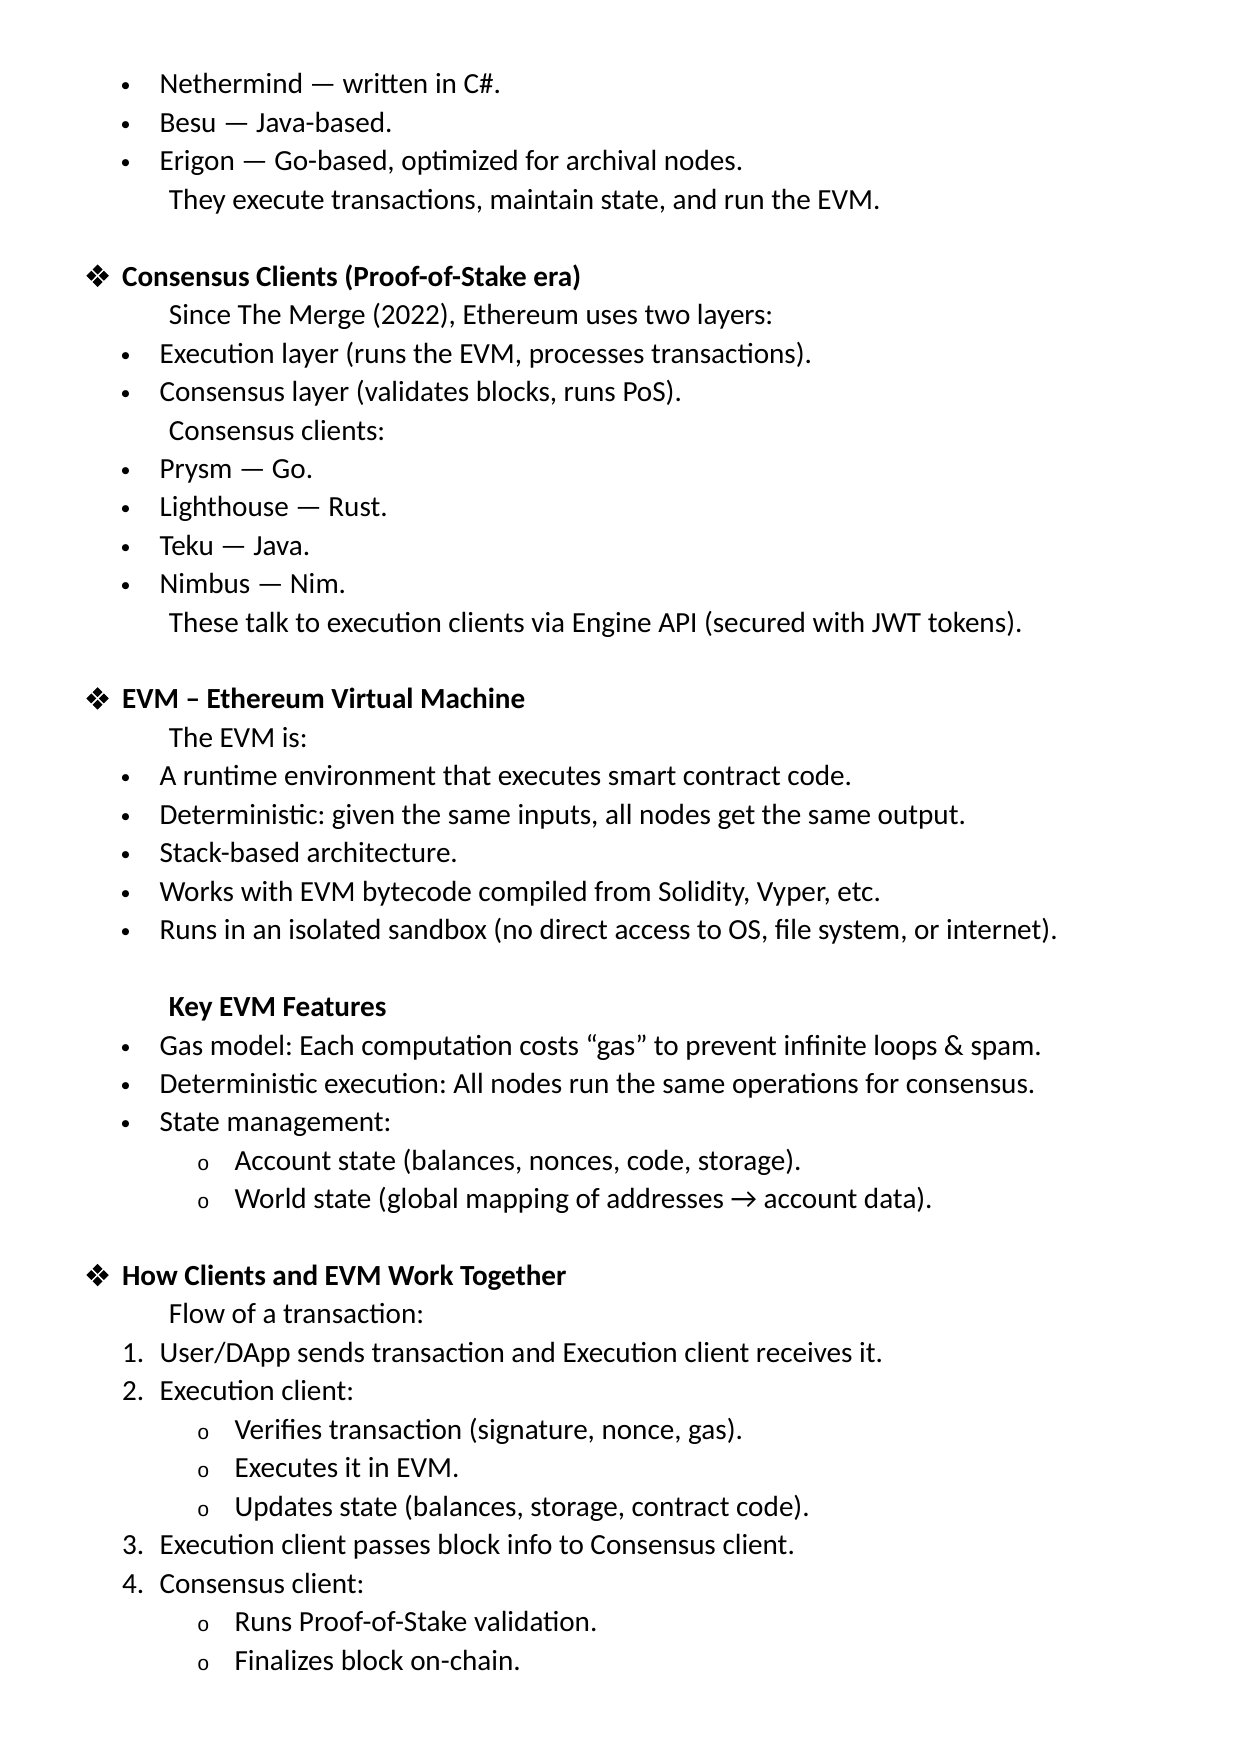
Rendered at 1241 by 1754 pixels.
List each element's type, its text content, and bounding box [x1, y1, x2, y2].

list Nimbus — Nim. [122, 565, 1144, 601]
list EVM – Ethereum Virtual Machine [84, 681, 1144, 716]
list Execution client passes block info to Consensus client. [122, 1526, 1144, 1562]
list Deterministic execution: All nodes run the same operations for consensus. [122, 1065, 1144, 1101]
list Verifies transaction (signature, nonce, gas). [197, 1411, 1144, 1447]
list Stack-based architecture. [122, 834, 1144, 870]
list World state (global mapping of addresses → account data). [197, 1180, 1144, 1216]
list The EVM is: [169, 719, 1144, 755]
list Consensus Clients (Proof-of-Stake era) [84, 258, 1144, 293]
list Flow of a transaction: [169, 1296, 1144, 1331]
list Execution layer (runs the EVM, processes transactions). [122, 335, 1144, 370]
list Besu — Java-based. [122, 104, 1144, 140]
list Consensus layer (validates blocks, runs PoS). [122, 373, 1144, 409]
list Updates state (balances, storage, contract code). [197, 1488, 1144, 1523]
list Executes it in EVM. [197, 1449, 1144, 1485]
list They execute transactions, maintain state, and run the EVM. [169, 181, 1144, 217]
list A runtime environment that executes smart contract code. [122, 757, 1144, 793]
list Deterministic: given the same inputs, all nodes get the same output. [122, 796, 1144, 832]
list These talk to execution clients via Engine API (secured with JWT tokens). [169, 604, 1144, 639]
list Execution client: [122, 1372, 1144, 1408]
list Finalizes block on-chain. [197, 1642, 1144, 1677]
list Consensus client: [122, 1565, 1144, 1600]
list Lighthouse — Rust. [122, 488, 1144, 524]
list Nethermind — written in C#. [122, 66, 1144, 101]
list State management: [122, 1103, 1144, 1139]
list Prysm — Go. [122, 450, 1144, 486]
list Account state (balances, nonces, code, storage). [197, 1142, 1144, 1177]
list Consensus clients: [169, 412, 1144, 447]
list Gas model: Each computation costs “gas” to prevent infinite loops & spam. [122, 1027, 1144, 1062]
list Erigon — Go-based, optimized for archival nodes. [122, 142, 1144, 178]
list User/DApp sends transaction and Execution client receives it. [122, 1334, 1144, 1370]
list Since The Merge (2022), Ethereum uses two layers: [169, 296, 1144, 332]
list Teku — Java. [122, 527, 1144, 562]
list Key EVM Features [169, 988, 1144, 1024]
list Runs in an isolated sandbox (no direct access to OS, file system, or internet). [122, 911, 1144, 947]
list Works with EVM bytecode compiled from Solidity, Vyper, etc. [122, 873, 1144, 908]
list How Clients and EVM Work Together [84, 1257, 1144, 1293]
list Runs Proof-of-Stake validation. [197, 1603, 1144, 1639]
